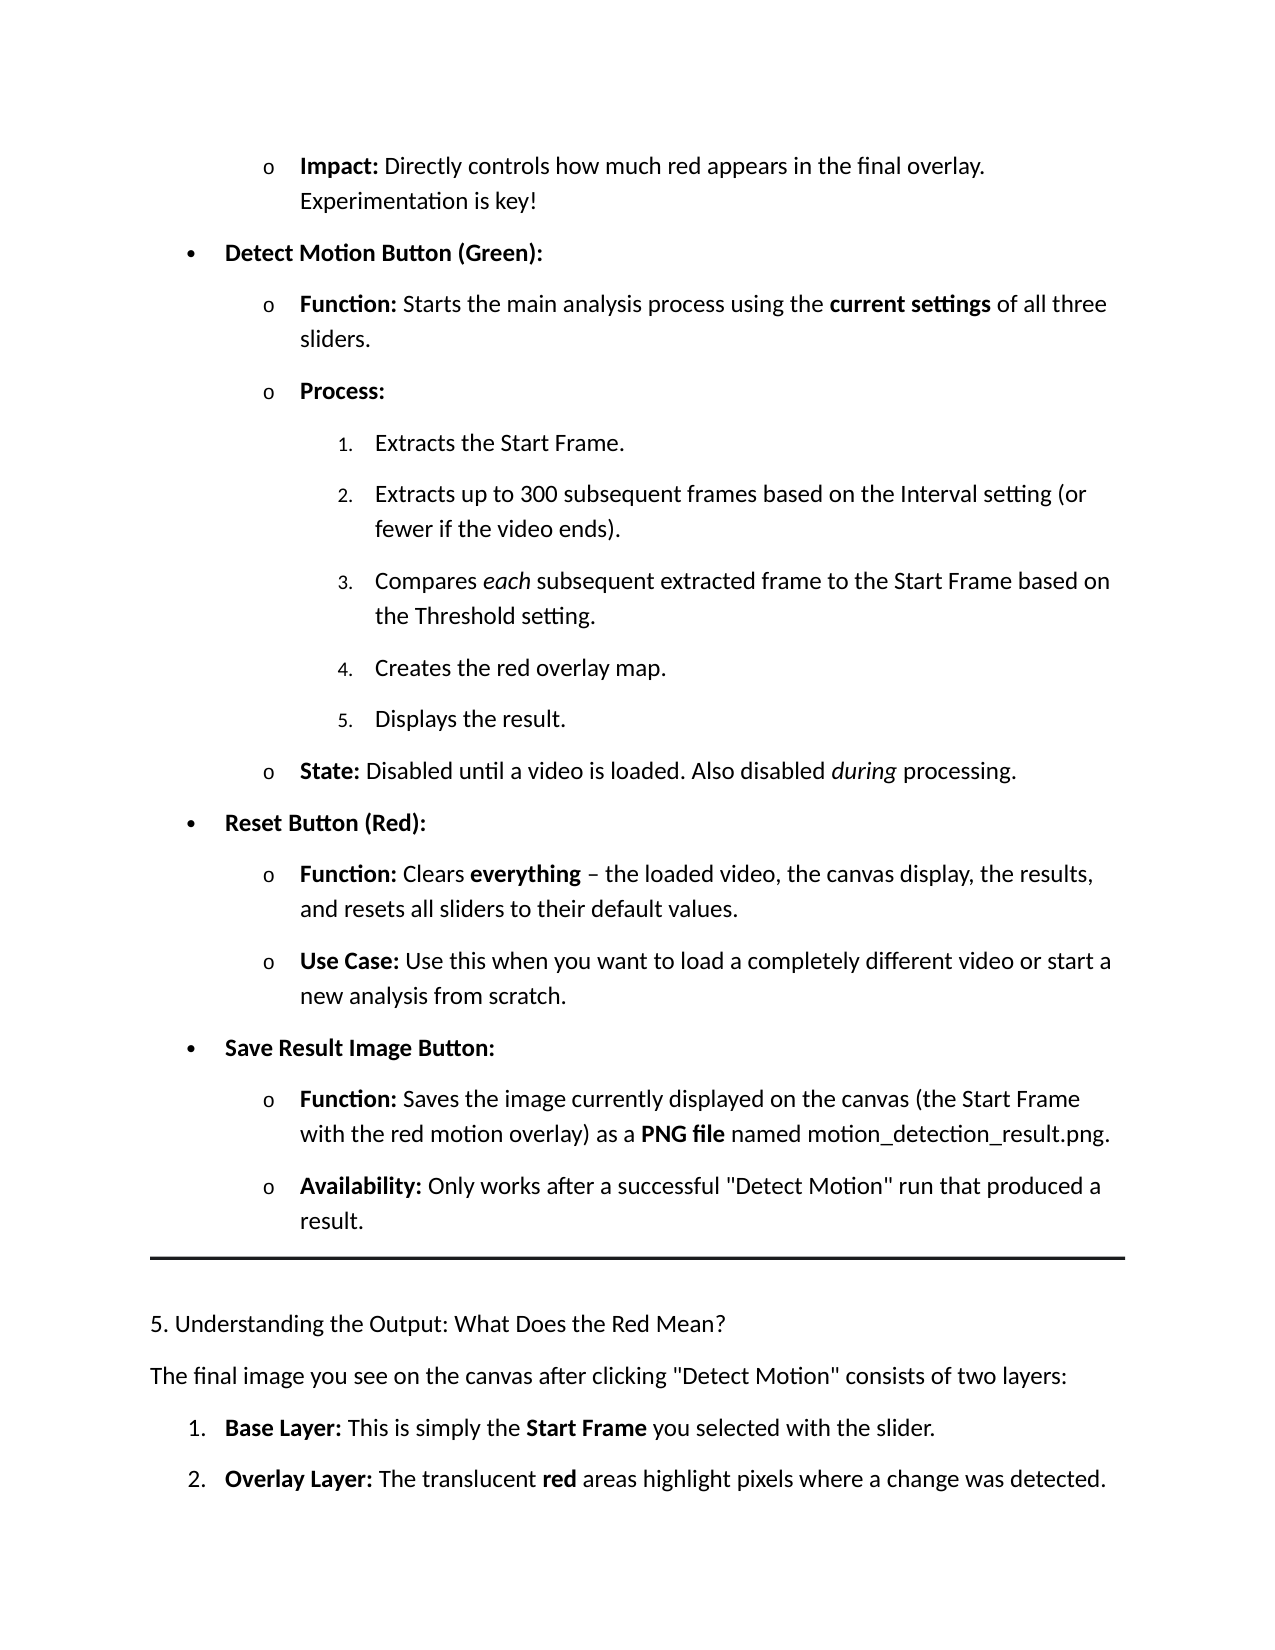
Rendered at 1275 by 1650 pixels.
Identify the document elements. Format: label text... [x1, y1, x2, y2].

list Function: Clears everything – the loaded video, the canvas display, the results, and resets all sliders to their default values. [262, 858, 1125, 924]
list Impact: Directly controls how much red appears in the final overlay. Experimentation is key! [262, 150, 1125, 216]
list Compares each subsequent extracted frame to the Start Frame based on the Threshold setting. [337, 565, 1125, 631]
list Overlay Layer: The translucent red areas highlight pixels where a change was detected. [187, 1463, 1125, 1494]
list Process: [262, 375, 1125, 406]
list Availability: Only works after a successful "Detect Motion" run that produced a result. [262, 1170, 1125, 1236]
list Base Layer: This is simply the Start Frame you selected with the slider. [187, 1412, 1125, 1442]
list Creates the red overlay map. [337, 652, 1125, 682]
list Displays the result. [337, 703, 1125, 734]
list Extracts up to 300 subsequent frames based on the Interval setting (or fewer if the video ends). [337, 478, 1125, 544]
list State: Disabled until a video is loaded. Also disabled during processing. [262, 755, 1125, 786]
list Function: Saves the image currently displayed on the canvas (the Start Frame with the red motion overlay) as a PNG file named motion_detection_result.png. [262, 1083, 1125, 1149]
text 5. Understanding the Output: What Does the Red Mean? [150, 1308, 1125, 1339]
list Save Result Image Button: [187, 1032, 1125, 1062]
list Function: Starts the main analysis process using the current settings of all three sliders. [262, 288, 1125, 354]
list Extracts the Start Frame. [337, 427, 1125, 457]
text The final image you see on the canvas after clicking "Detect Motion" consists of two layers: [150, 1360, 1125, 1391]
list Use Case: Use this when you want to load a completely different video or start a new analysis from scratch. [262, 945, 1125, 1011]
list Detect Motion Button (Green): [187, 237, 1125, 267]
list Reset Button (Red): [187, 807, 1125, 837]
